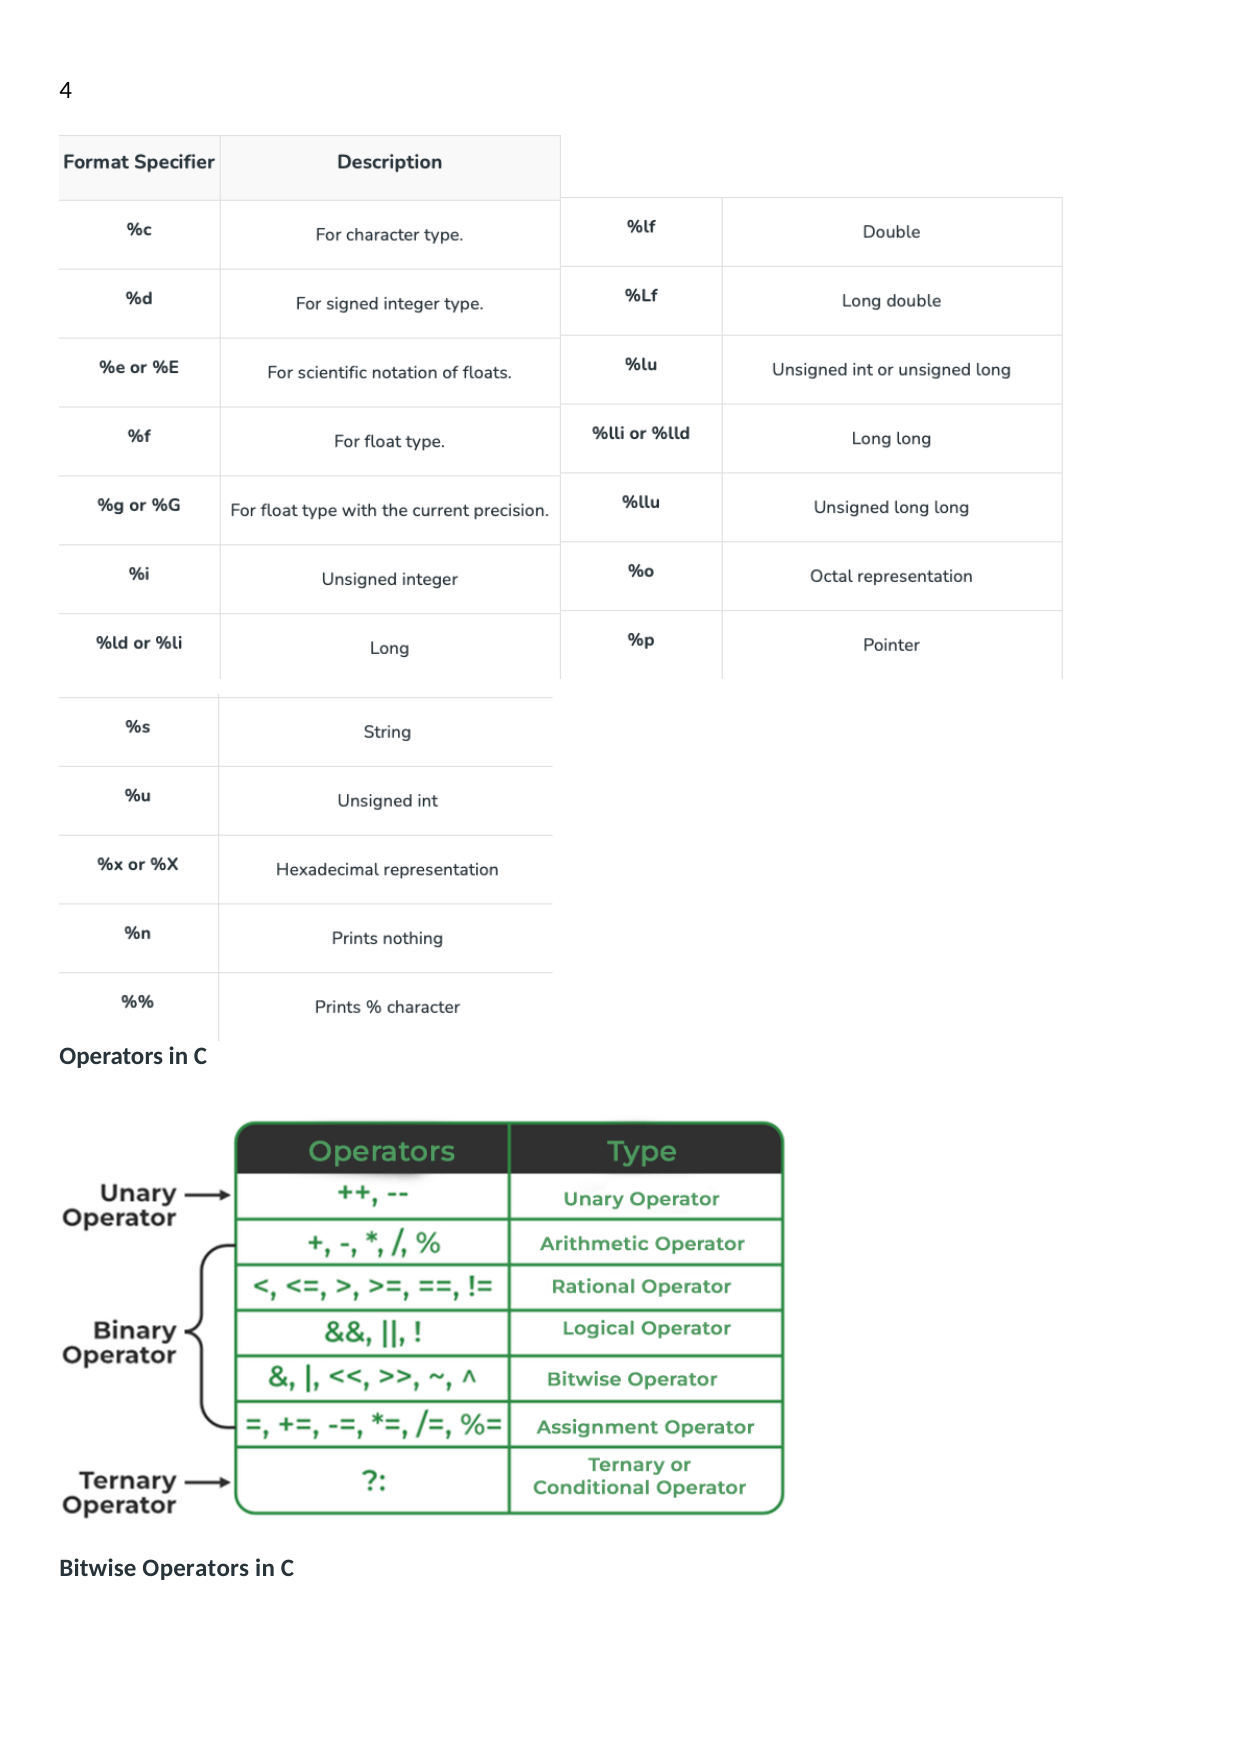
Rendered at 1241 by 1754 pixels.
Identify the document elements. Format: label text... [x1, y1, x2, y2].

subtitle Bitwise Operators in C [59, 1552, 1181, 1583]
picture [59, 135, 1068, 679]
picture [59, 1101, 797, 1522]
picture [59, 694, 553, 1041]
subtitle Operators in C [59, 1040, 1181, 1071]
